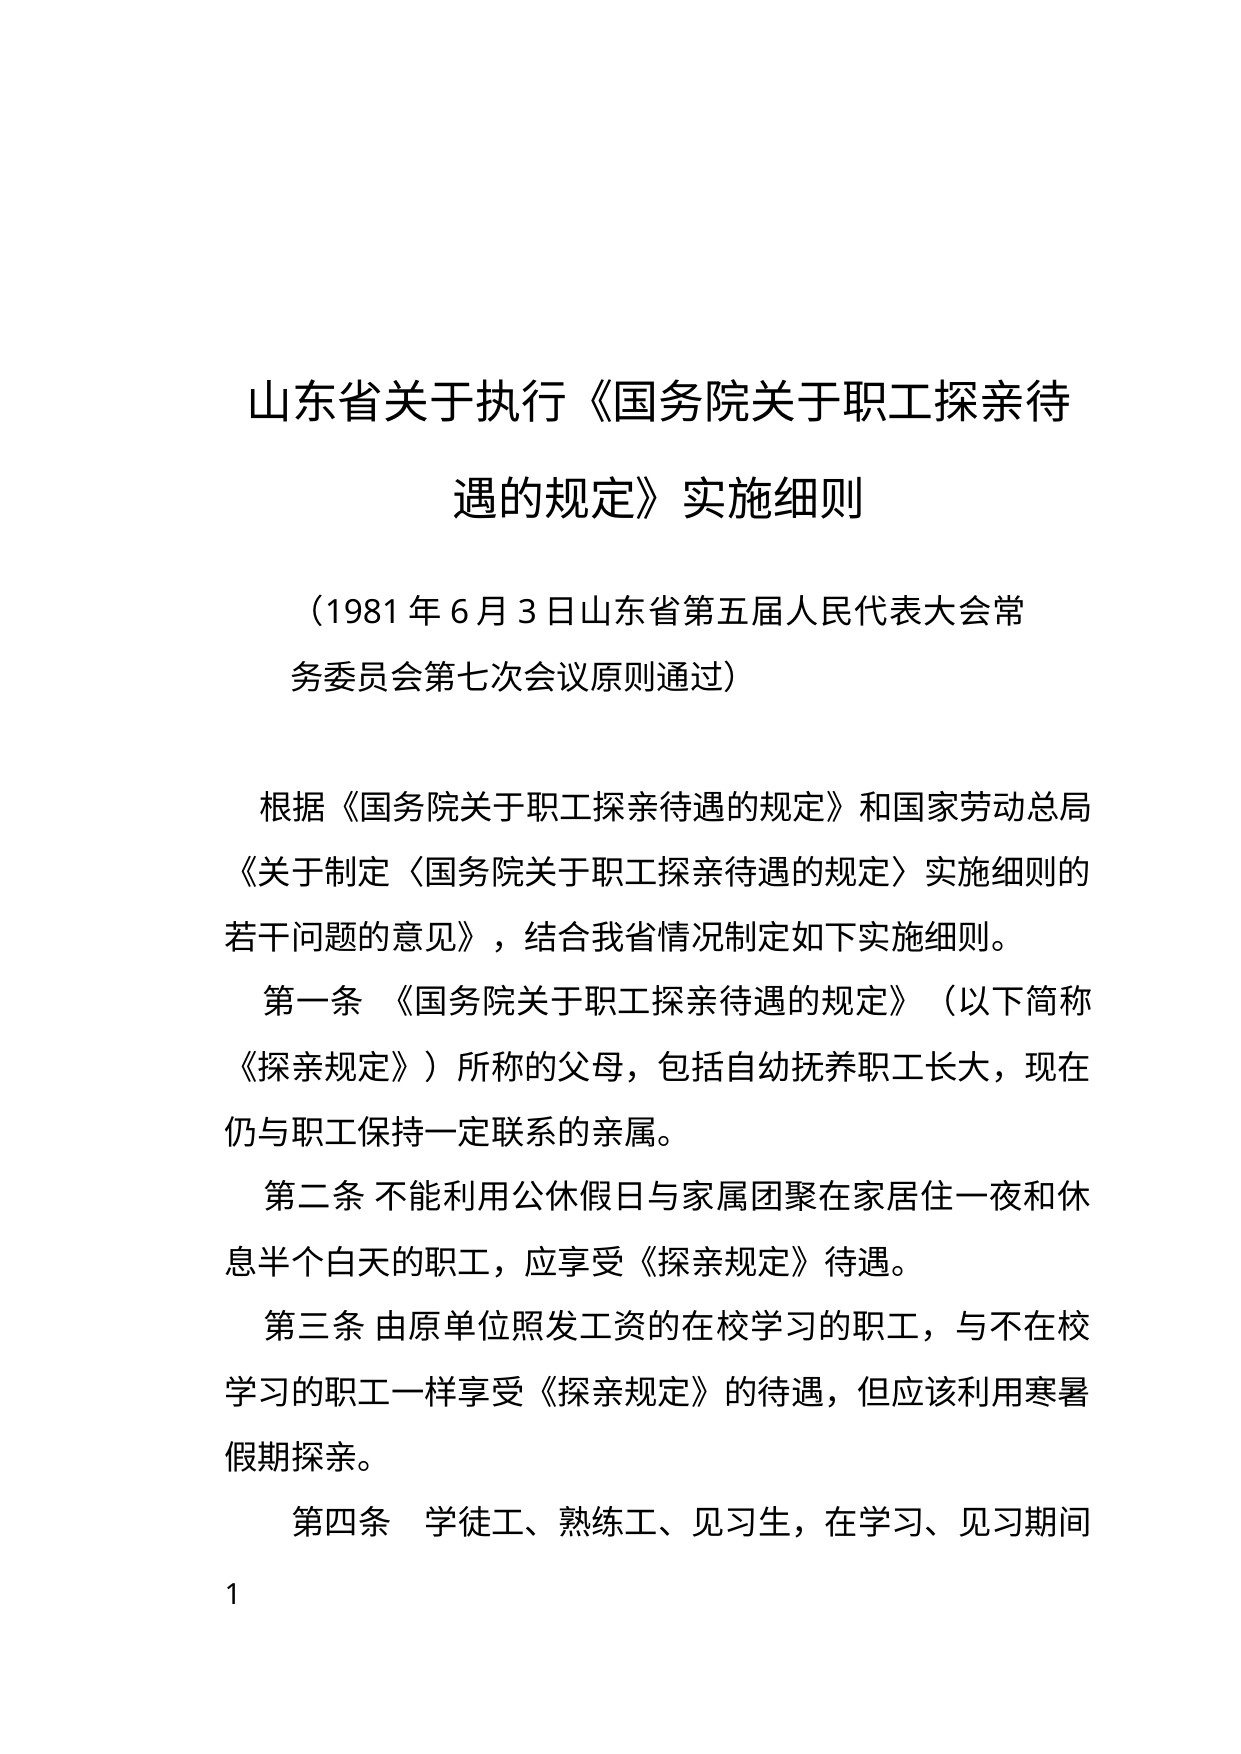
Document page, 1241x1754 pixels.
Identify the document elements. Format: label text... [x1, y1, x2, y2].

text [224, 772, 1093, 1552]
text 山东省关于执行《国务院关于职工探亲待遇的规定》实施细则 [224, 349, 1093, 544]
text （1981年6月3日山东省第五届人民代表大会常务委员会第七次会议原则通过） [290, 577, 1027, 707]
